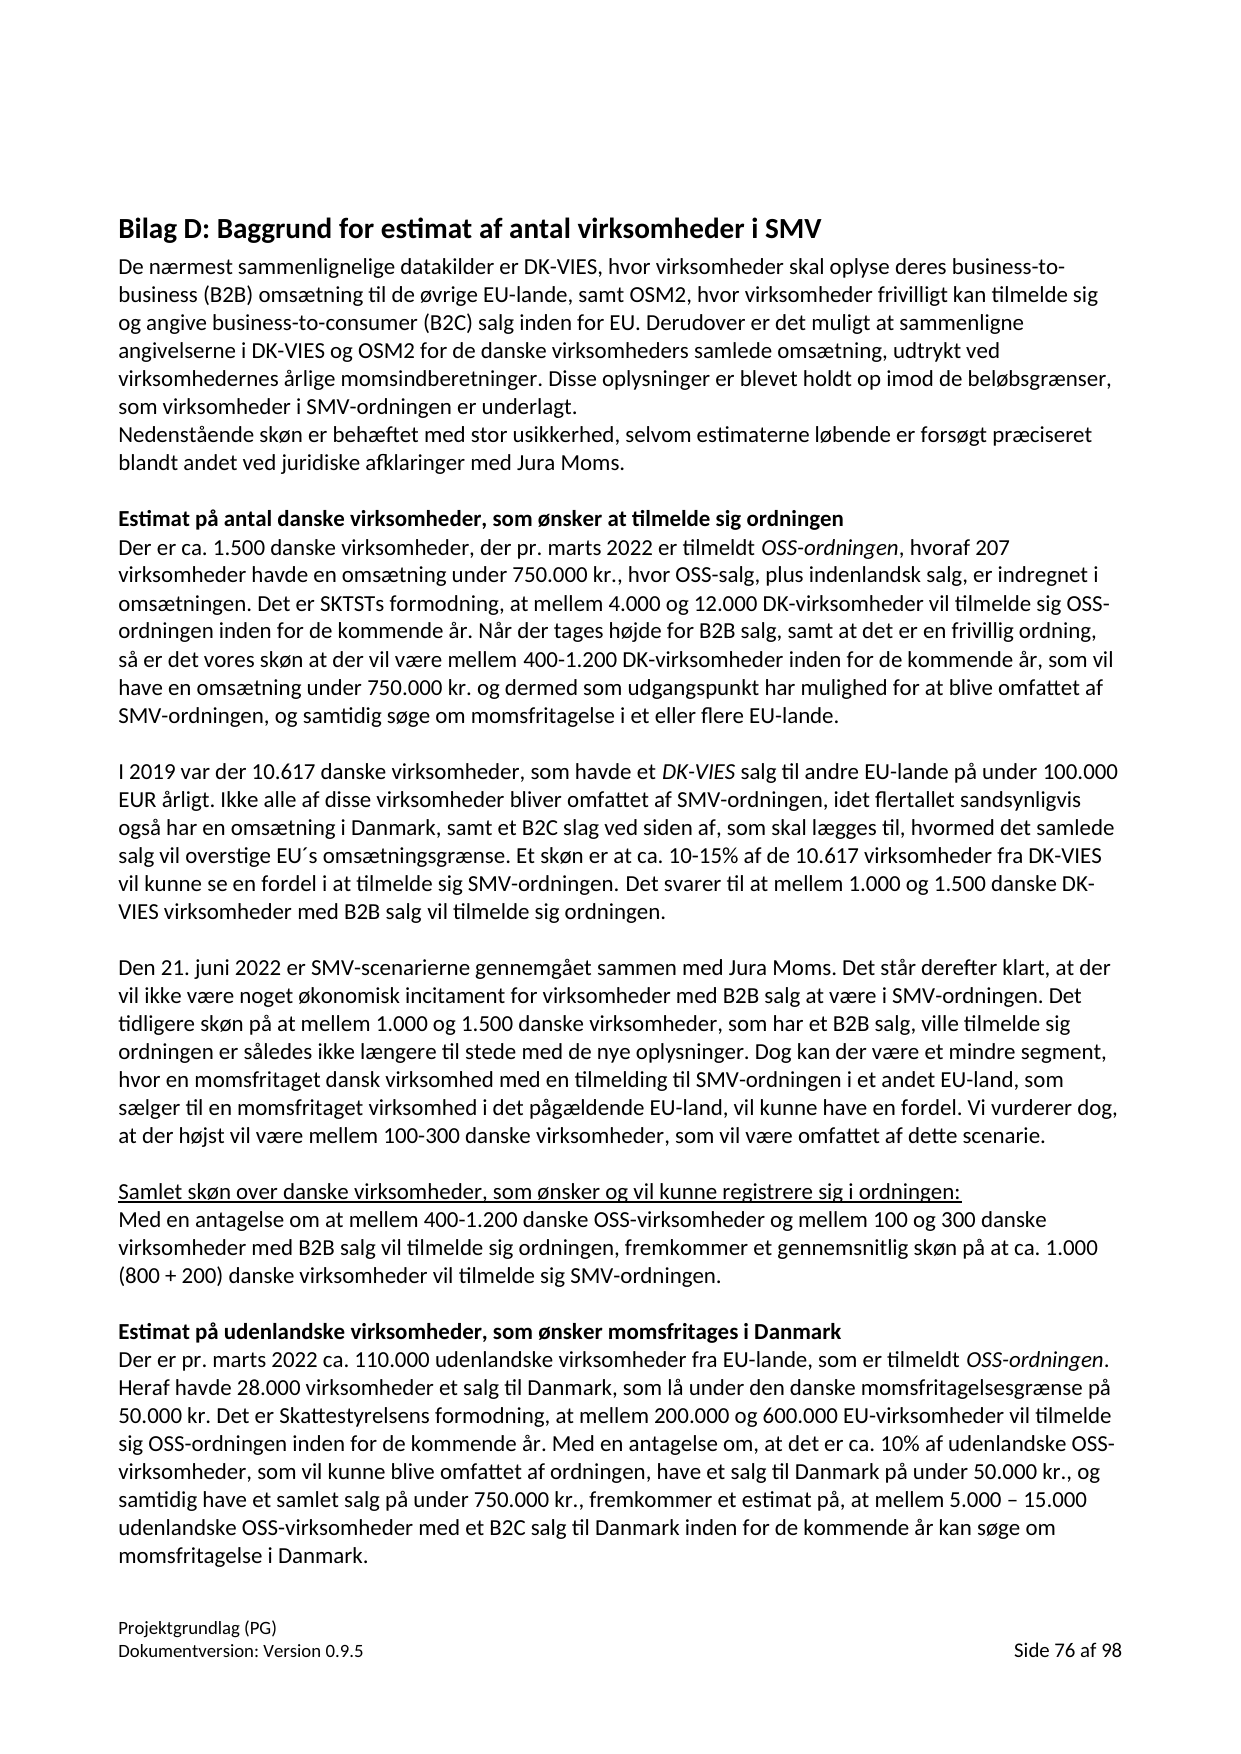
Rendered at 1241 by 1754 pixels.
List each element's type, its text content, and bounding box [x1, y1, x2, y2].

text De nærmest sammenlignelige datakilder er DK-VIES, hvor virksomheder skal oplyse deres business-to-business (B2B) omsætning til de øvrige EU-lande, samt OSM2, hvor virksomheder frivilligt kan tilmelde sig og angive business-to-consumer (B2C) salg inden for EU. Derudover er det muligt at sammenligne angivelserne i DK-VIES og OSM2 for de danske virksomheders samlede omsætning, udtrykt ved virksomhedernes årlige momsindberetninger. Disse oplysninger er blevet holdt op imod de beløbsgrænser, som virksomheder i SMV-ordningen er underlagt. [118, 252, 1122, 421]
text Samlet skøn over danske virksomheder, som ønsker og vil kunne registrere sig i ordningen: [118, 1177, 1122, 1205]
text Estimat på antal danske virksomheder, som ønsker at tilmelde sig ordningen [118, 504, 1122, 533]
text Estimat på udenlandske virksomheder, som ønsker momsfritages i Danmark [118, 1317, 1122, 1345]
text I 2019 var der 10.617 danske virksomheder, som havde et DK-VIES salg til andre EU-lande på under 100.000 EUR årligt. Ikke alle af disse virksomheder bliver omfattet af SMV-ordningen, idet flertallet sandsynligvis også har en omsætning i Danmark, samt et B2C slag ved siden af, som skal lægges til, hvormed det samlede salg vil overstige EU´s omsætningsgrænse. Et skøn er at ca. 10-15% af de 10.617 virksomheder fra DK-VIES vil kunne se en fordel i at tilmelde sig SMV-ordningen. Det svarer til at mellem 1.000 og 1.500 danske DK-VIES virksomheder med B2B salg vil tilmelde sig ordningen. [118, 757, 1122, 925]
subtitle Bilag D: Baggrund for estimat af antal virksomheder i SMV [118, 211, 1122, 246]
text Nedenstående skøn er behæftet med stor usikkerhed, selvom estimaterne løbende er forsøgt præciseret blandt andet ved juridiske afklaringer med Jura Moms. [118, 421, 1122, 477]
text Der er ca. 1.500 danske virksomheder, der pr. marts 2022 er tilmeldt OSS-ordningen, hvoraf 207 virksomheder havde en omsætning under 750.000 kr., hvor OSS-salg, plus indenlandsk salg, er indregnet i omsætningen. Det er SKTSTs formodning, at mellem 4.000 og 12.000 DK-virksomheder vil tilmelde sig OSS-ordningen inden for de kommende år. Når der tages højde for B2B salg, samt at det er en frivillig ordning, så er det vores skøn at der vil være mellem 400-1.200 DK-virksomheder inden for de kommende år, som vil have en omsætning under 750.000 kr. og dermed som udgangspunkt har mulighed for at blive omfattet af SMV-ordningen, og samtidig søge om momsfritagelse i et eller flere EU-lande. [118, 533, 1122, 729]
text Den 21. juni 2022 er SMV-scenarierne gennemgået sammen med Jura Moms. Det står derefter klart, at der vil ikke være noget økonomisk incitament for virksomheder med B2B salg at være i SMV-ordningen. Det tidligere skøn på at mellem 1.000 og 1.500 danske virksomheder, som har et B2B salg, ville tilmelde sig ordningen er således ikke længere til stede med de nye oplysninger. Dog kan der være et mindre segment, hvor en momsfritaget dansk virksomhed med en tilmelding til SMV-ordningen i et andet EU-land, som sælger til en momsfritaget virksomhed i det pågældende EU-land, vil kunne have en fordel. Vi vurderer dog, at der højst vil være mellem 100-300 danske virksomheder, som vil være omfattet af dette scenarie. [118, 953, 1122, 1149]
text Der er pr. marts 2022 ca. 110.000 udenlandske virksomheder fra EU-lande, som er tilmeldt OSS-ordningen. Heraf havde 28.000 virksomheder et salg til Danmark, som lå under den danske momsfritagelsesgrænse på 50.000 kr. Det er Skattestyrelsens formodning, at mellem 200.000 og 600.000 EU-virksomheder vil tilmelde sig OSS-ordningen inden for de kommende år. Med en antagelse om, at det er ca. 10% af udenlandske OSS-virksomheder, som vil kunne blive omfattet af ordningen, have et salg til Danmark på under 50.000 kr., og samtidig have et samlet salg på under 750.000 kr., fremkommer et estimat på, at mellem 5.000 – 15.000 udenlandske OSS-virksomheder med et B2C salg til Danmark inden for de kommende år kan søge om momsfritagelse i Danmark. [118, 1345, 1122, 1569]
text Med en antagelse om at mellem 400-1.200 danske OSS-virksomheder og mellem 100 og 300 danske virksomheder med B2B salg vil tilmelde sig ordningen, fremkommer et gennemsnitlig skøn på at ca. 1.000 (800 + 200) danske virksomheder vil tilmelde sig SMV-ordningen. [118, 1205, 1122, 1289]
